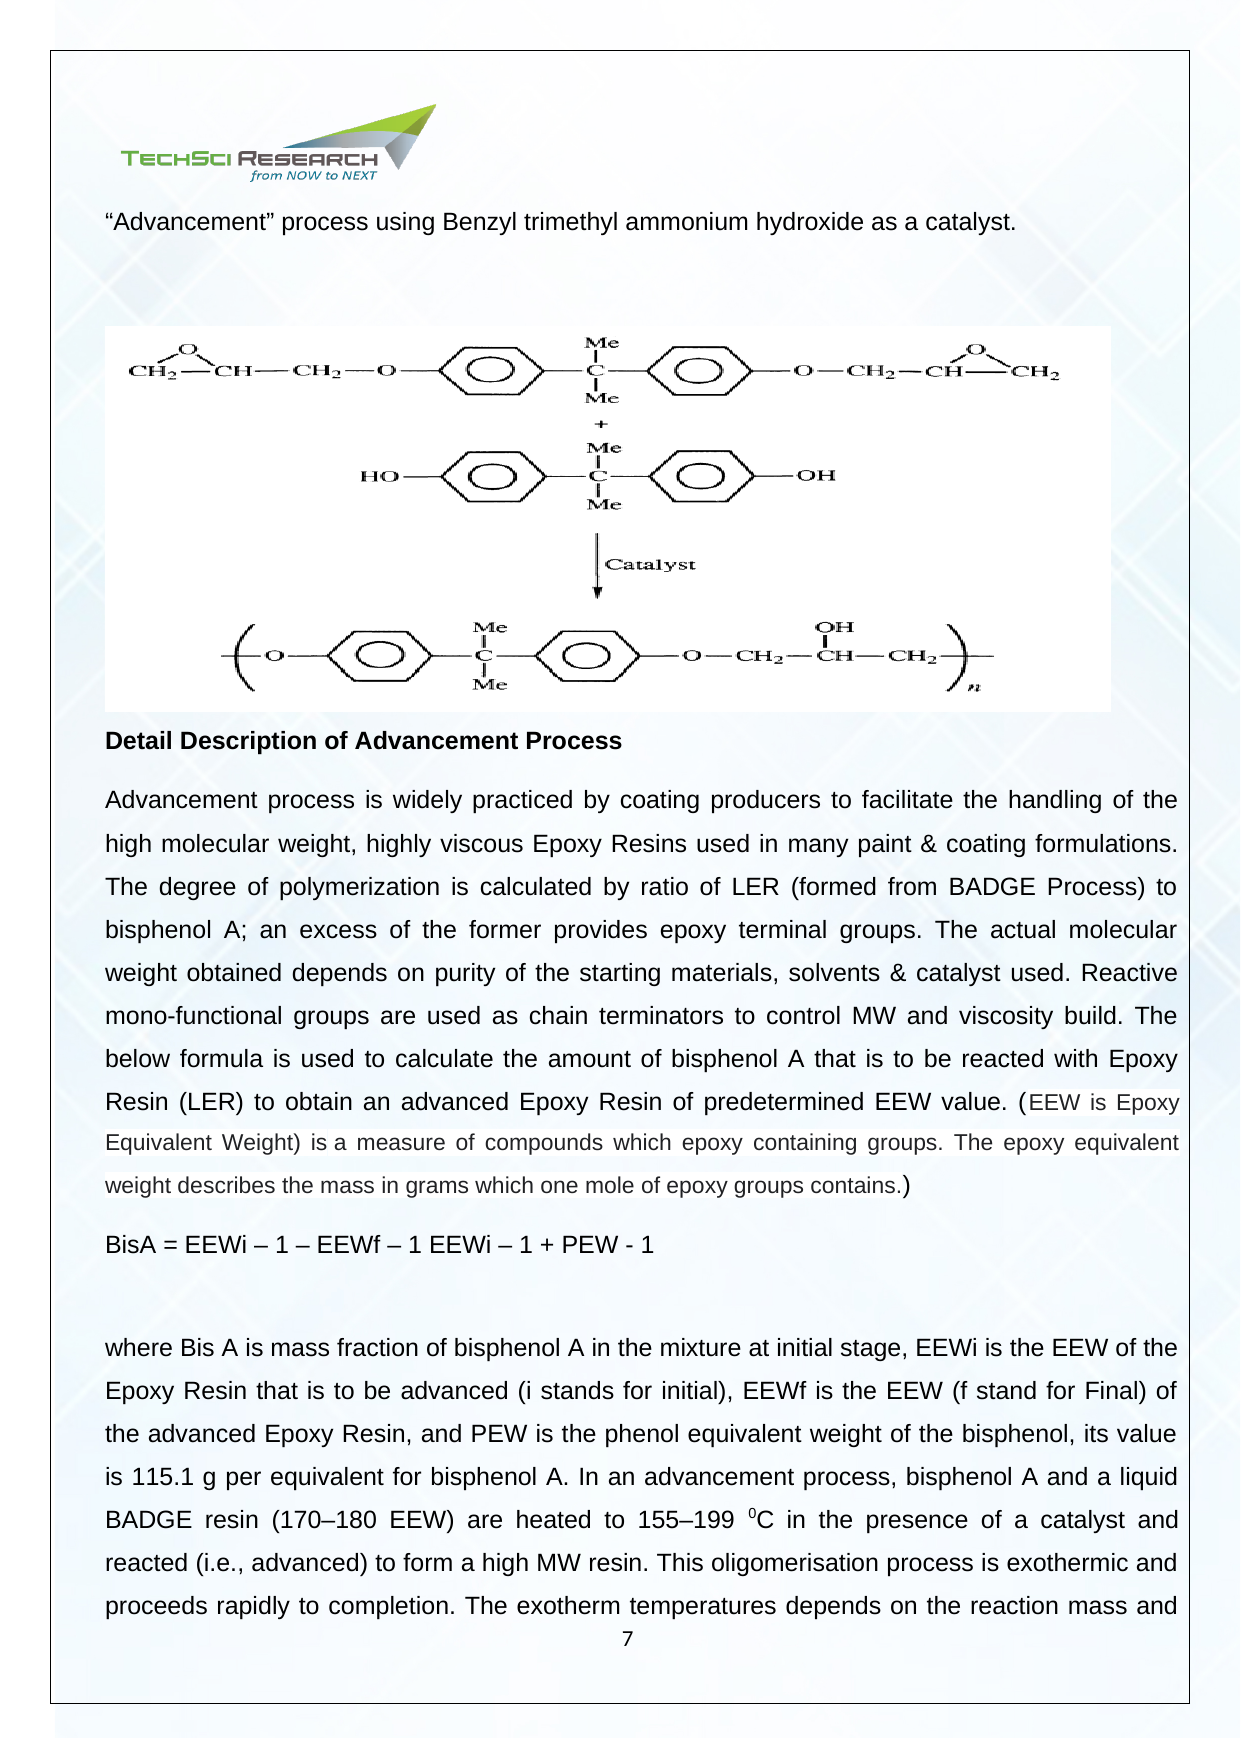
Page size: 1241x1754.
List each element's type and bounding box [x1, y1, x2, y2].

picture [54, 51, 1189, 1703]
picture [54, 0, 1241, 1738]
table_cell [89, 202, 1181, 1624]
